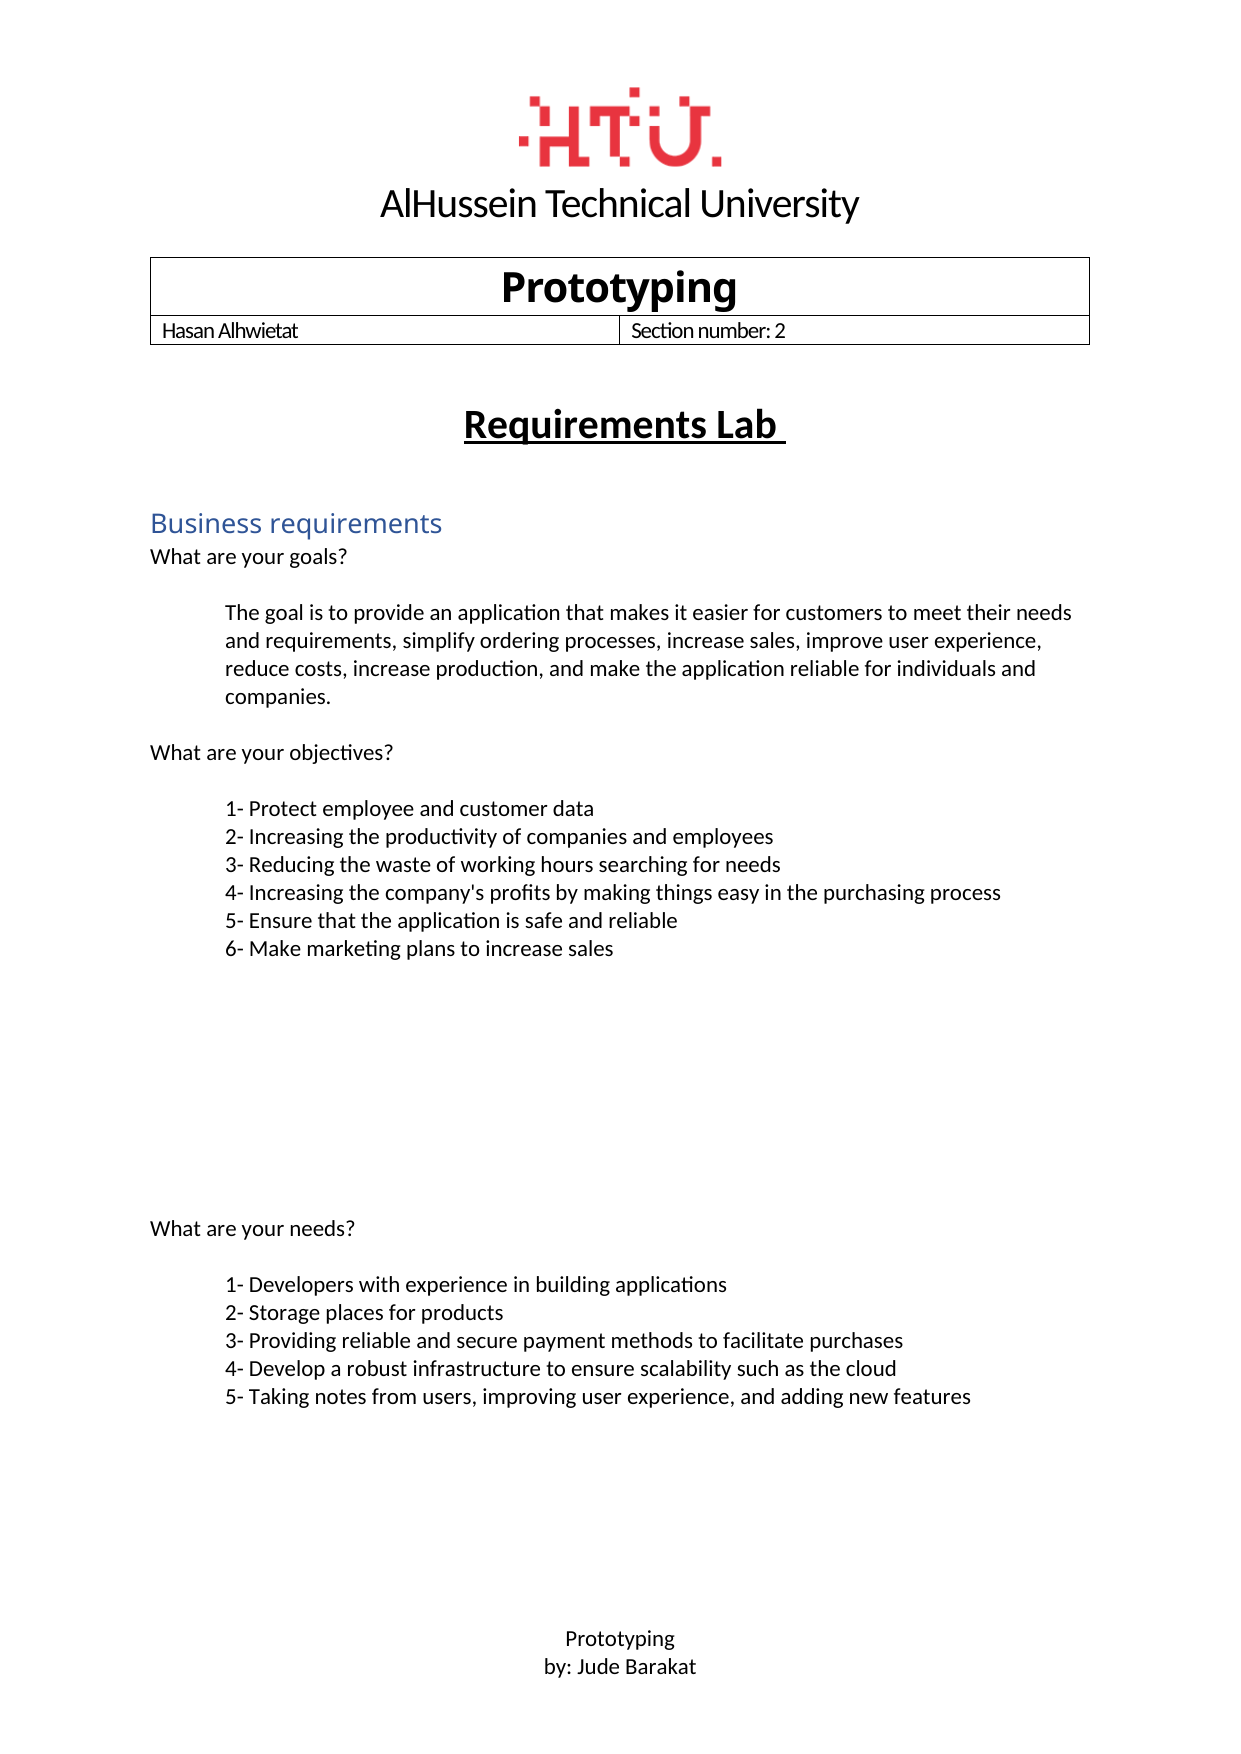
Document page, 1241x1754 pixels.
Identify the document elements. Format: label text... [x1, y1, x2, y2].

text 1- Protect employee and customer data [150, 794, 1090, 822]
subtitle Requirements Lab [150, 398, 1090, 449]
text What are your objectives? [150, 738, 1090, 766]
picture [518, 73, 722, 178]
table_cell Section number: 2 [620, 316, 1089, 344]
text What are your goals? [150, 542, 1090, 570]
text 5- Taking notes from users, improving user experience, and adding new features [150, 1382, 1090, 1410]
text 6- Make marketing plans to increase sales [150, 934, 1090, 962]
text The goal is to provide an application that makes it easier for customers to meet their needs and requirements, simplify ordering processes, increase sales, improve user experience, reduce costs, increase production, and make the application reliable for individuals and companies. [225, 598, 1090, 710]
table_cell Hasan Alhwietat [151, 316, 619, 344]
text 3- Reducing the waste of working hours searching for needs [150, 850, 1090, 878]
text Business requirements [150, 505, 1090, 542]
text What are your needs? [150, 1214, 1090, 1242]
text 1- Developers with experience in building applications [150, 1270, 1090, 1298]
text 5- Ensure that the application is safe and reliable [150, 906, 1090, 934]
text 4- Increasing the company's profits by making things easy in the purchasing process [150, 878, 1090, 906]
table_header Prototyping [151, 258, 1089, 315]
text 2- Increasing the productivity of companies and employees [150, 822, 1090, 850]
text 3- Providing reliable and secure payment methods to facilitate purchases [150, 1326, 1090, 1354]
text 2- Storage places for products [150, 1298, 1090, 1326]
text 4- Develop a robust infrastructure to ensure scalability such as the cloud [150, 1354, 1090, 1382]
